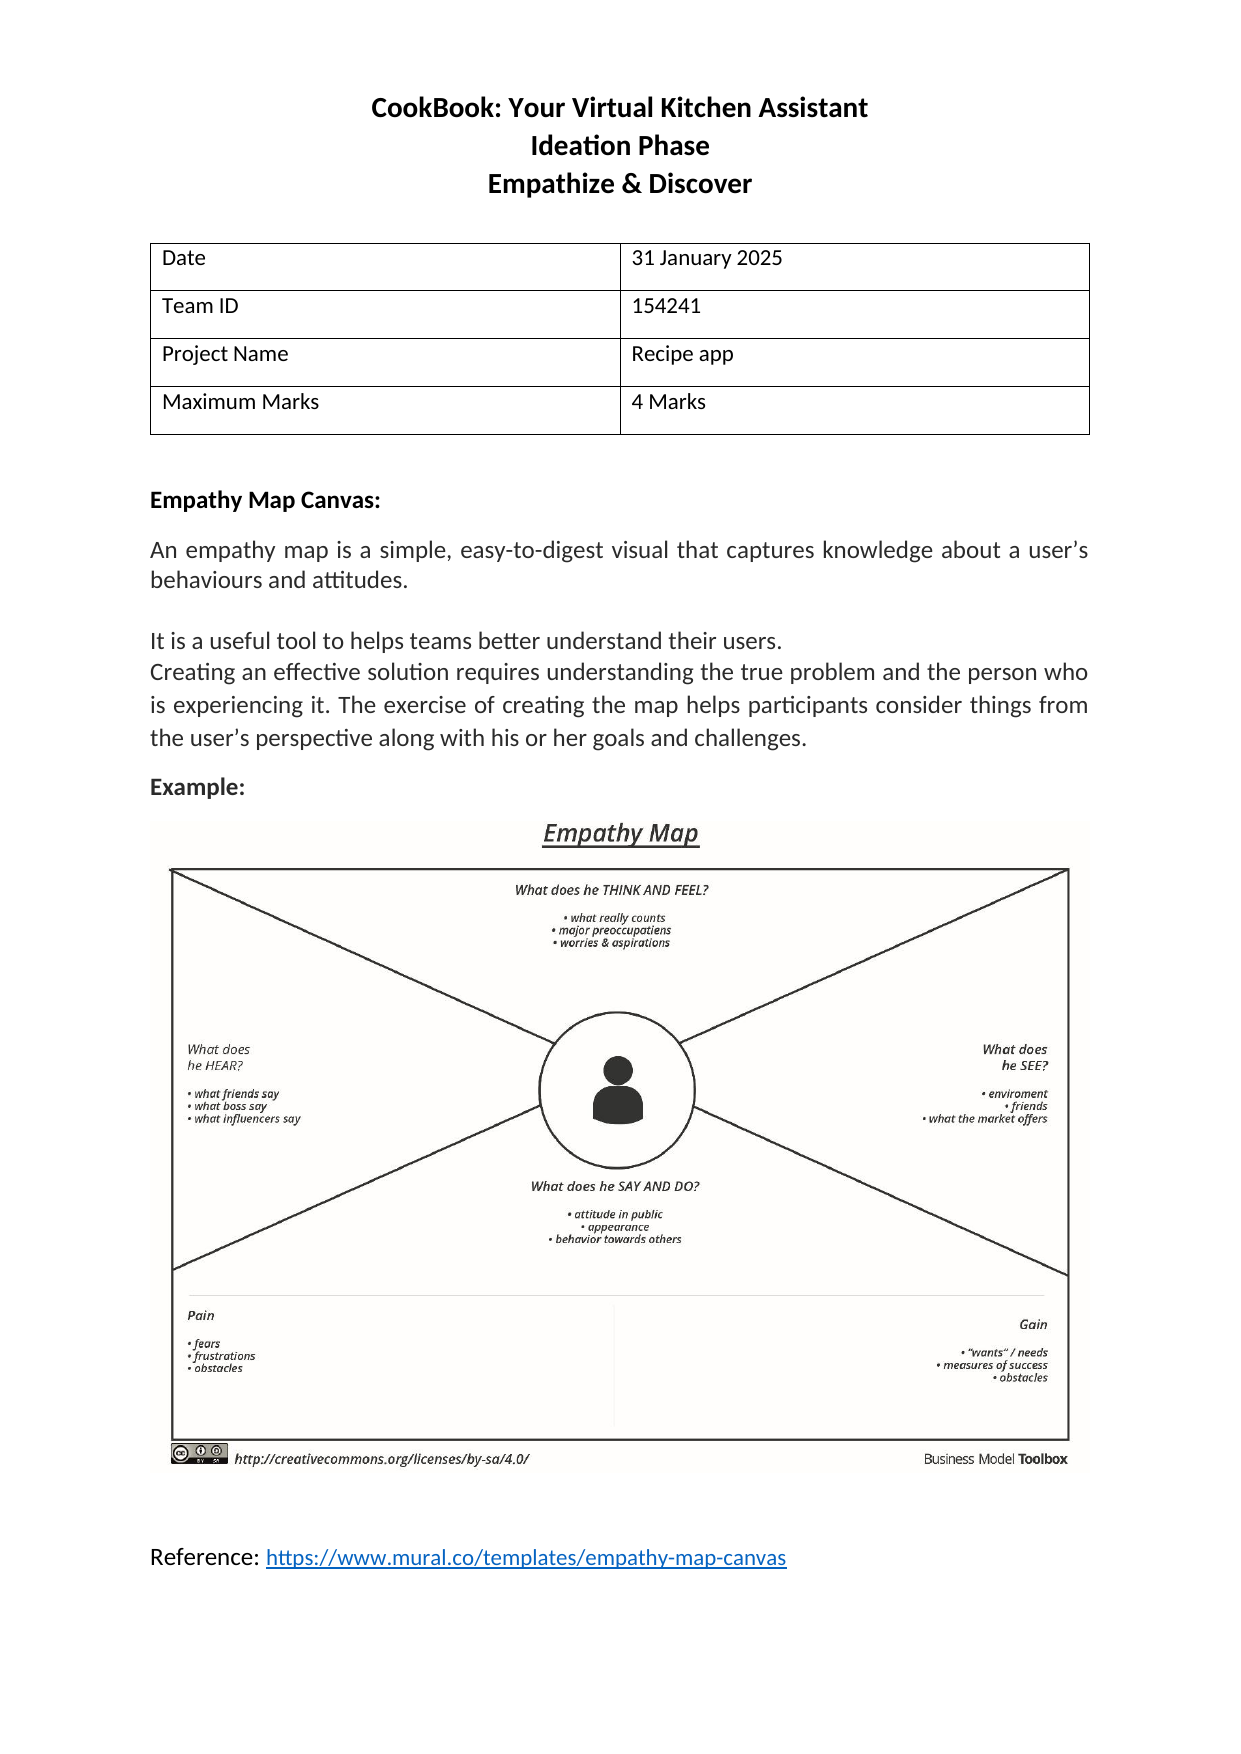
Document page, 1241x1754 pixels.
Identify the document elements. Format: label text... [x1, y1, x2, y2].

table_cell 154241 [621, 291, 1089, 338]
text Empathize & Discover [150, 166, 1090, 201]
table_header 31 January 2025 [621, 244, 1089, 290]
text Reference: https://www.mural.co/templates/empathy-map-canvas [150, 1541, 1090, 1572]
text Example: [150, 771, 1090, 802]
table_header Date [151, 244, 620, 290]
table_cell 4 Marks [621, 387, 1089, 434]
table_cell Team ID [151, 291, 620, 338]
table_cell Project Name [151, 339, 620, 386]
text Creating an effective solution requires understanding the true problem and the person who is experiencing it. The exercise of creating the map helps participants consider things from the user’s perspective along with his or her goals and challenges. [150, 656, 1090, 752]
table_cell Recipe app [621, 339, 1089, 386]
text CookBook: Your Virtual Kitchen Assistant [150, 89, 1090, 124]
text An empathy map is a simple, easy-to-digest visual that captures knowledge about a user’s behaviours and attitudes. [150, 534, 1090, 595]
text It is a useful tool to helps teams better understand their users. [150, 625, 1090, 656]
picture [150, 821, 1091, 1473]
text Empathy Map Canvas: [150, 484, 1090, 515]
table_cell Maximum Marks [151, 387, 620, 434]
text Ideation Phase [150, 127, 1090, 163]
